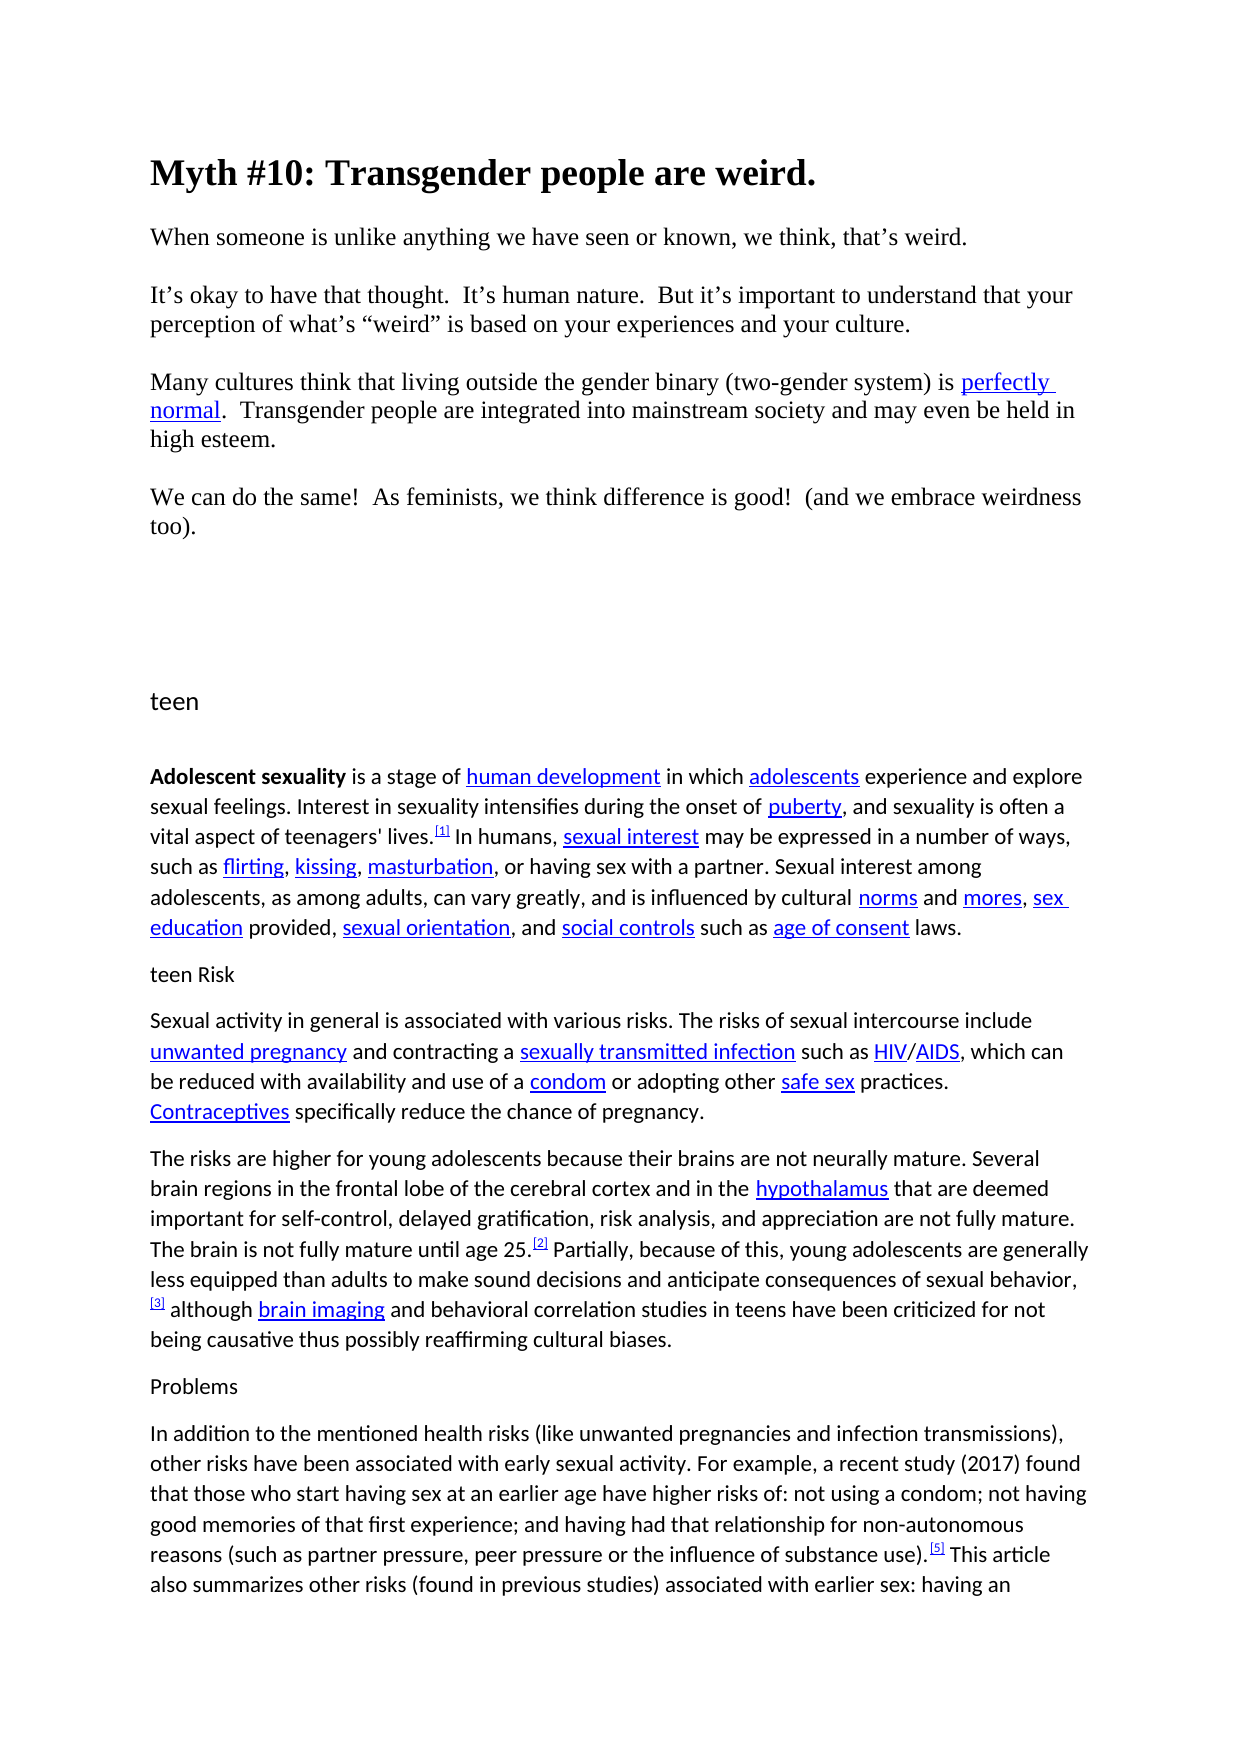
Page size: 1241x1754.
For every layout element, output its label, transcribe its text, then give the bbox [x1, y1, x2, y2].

text Sexual activity in general is associated with various risks. The risks of sexual intercourse include unwanted pregnancy and contracting a sexually transmitted infection such as HIV/AIDS, which can be reduced with availability and use of a condom or adopting other safe sex practices. Contraceptives specifically reduce the chance of pregnancy. [150, 1007, 1090, 1125]
text Adolescent sexuality is a stage of human development in which adolescents experience and explore sexual feelings. Interest in sexuality intensifies during the onset of puberty, and sexuality is often a vital aspect of teenagers' lives.[1] In humans, sexual interest may be expressed in a number of ways, such as flirting, kissing, masturbation, or having sex with a partner. Sexual interest among adolescents, as among adults, can vary greatly, and is influenced by cultural norms and mores, sex education provided, sexual orientation, and social controls such as age of consent laws. [150, 762, 1090, 941]
text We can do the same! As feminists, we think difference is good! (and we embrace weirdness too). [150, 482, 1090, 540]
text Many cultures think that living outside the gender binary (two-gender system) is perfectly normal. Transgender people are integrated into mainstream society and may even be held in high esteem. [150, 367, 1090, 453]
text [150, 1419, 1090, 1598]
text When someone is unlike anything we have seen or known, we think, that’s weird. [150, 222, 1090, 251]
text teen [150, 685, 1090, 741]
text The risks are higher for young adolescents because their brains are not neurally mature. Several brain regions in the frontal lobe of the cerebral cortex and in the hypothalamus that are deemed important for self-control, delayed gratification, risk analysis, and appreciation are not fully mature. The brain is not fully mature until age 25.[2] Partially, because of this, young adolescents are generally less equipped than adults to make sound decisions and anticipate consequences of sexual behavior,[3] although brain imaging and behavioral correlation studies in teens have been criticized for not being causative thus possibly reaffirming cultural biases. [150, 1144, 1090, 1353]
text It’s okay to have that thought. It’s human nature. But it’s important to understand that your perception of what’s “weird” is based on your experiences and your culture. [150, 280, 1090, 338]
text teen Risk [150, 960, 1090, 988]
text Problems [150, 1372, 1090, 1400]
text Myth #10: Transgender people are weird. [150, 150, 1090, 193]
